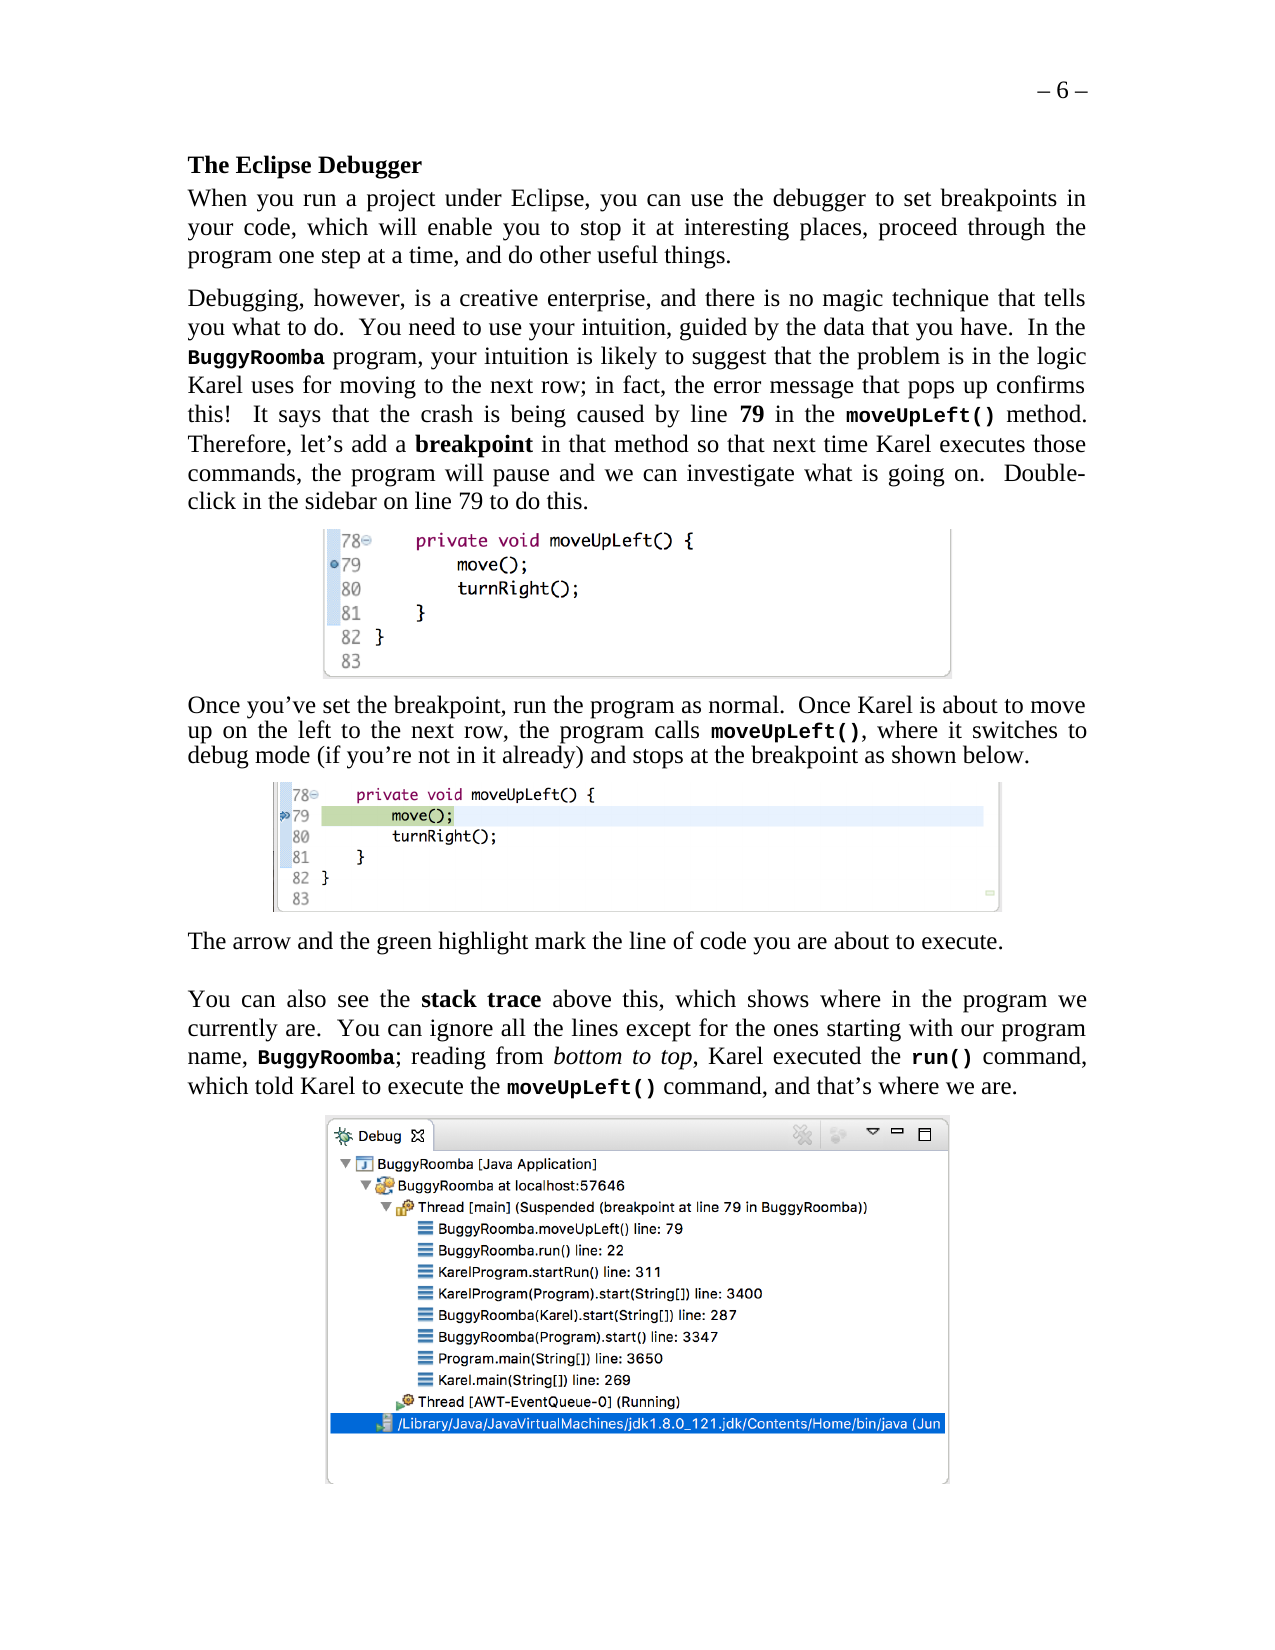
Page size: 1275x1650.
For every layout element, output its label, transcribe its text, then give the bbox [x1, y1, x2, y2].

text When you run a project under Eclipse, you can use the debugger to set breakpoints in your code, which will enable you to stop it at interesting places, proceed through the program one step at a time, and do other useful things. [187, 183, 1087, 269]
picture [322, 529, 953, 679]
text You can also see the stack trace above this, which shows where in the program we currently are. You can ignore all the lines except for the ones starting with our program name, BuggyRoomba; reading from bottom to top, Karel executed the run() command, which told Karel to execute the moveUpLeft() command, and that’s where we are. [187, 984, 1087, 1101]
picture [325, 1115, 950, 1484]
picture [273, 782, 1003, 912]
text Debugging, however, is a creative enterprise, and there is no magic technique that tells you what to do. You need to use your intuition, guided by the data that you have. In the BuggyRoomba program, your intuition is likely to suggest that the problem is in the logic Karel uses for moving to the next row; in fact, the error message that pops up confirms this! It says that the crash is being caused by line 79 in the moveUpLeft() method. Therefore, let’s add a breakpoint in that method so that next time Karel executes those commands, the program will pause and we can investigate what is going on. Double-click in the sidebar on line 79 to do this. [187, 283, 1087, 515]
text Once you’ve set the breakpoint, run the program as normal. Once Karel is about to move up on the left to the next row, the program calls moveUpLeft(), where it switches to debug mode (if you’re not in it already) and stops at the breakpoint as shown below. [187, 693, 1087, 768]
subtitle The Eclipse Debugger [187, 150, 1087, 179]
text The arrow and the green highlight mark the line of code you are about to execute. [187, 926, 1087, 955]
